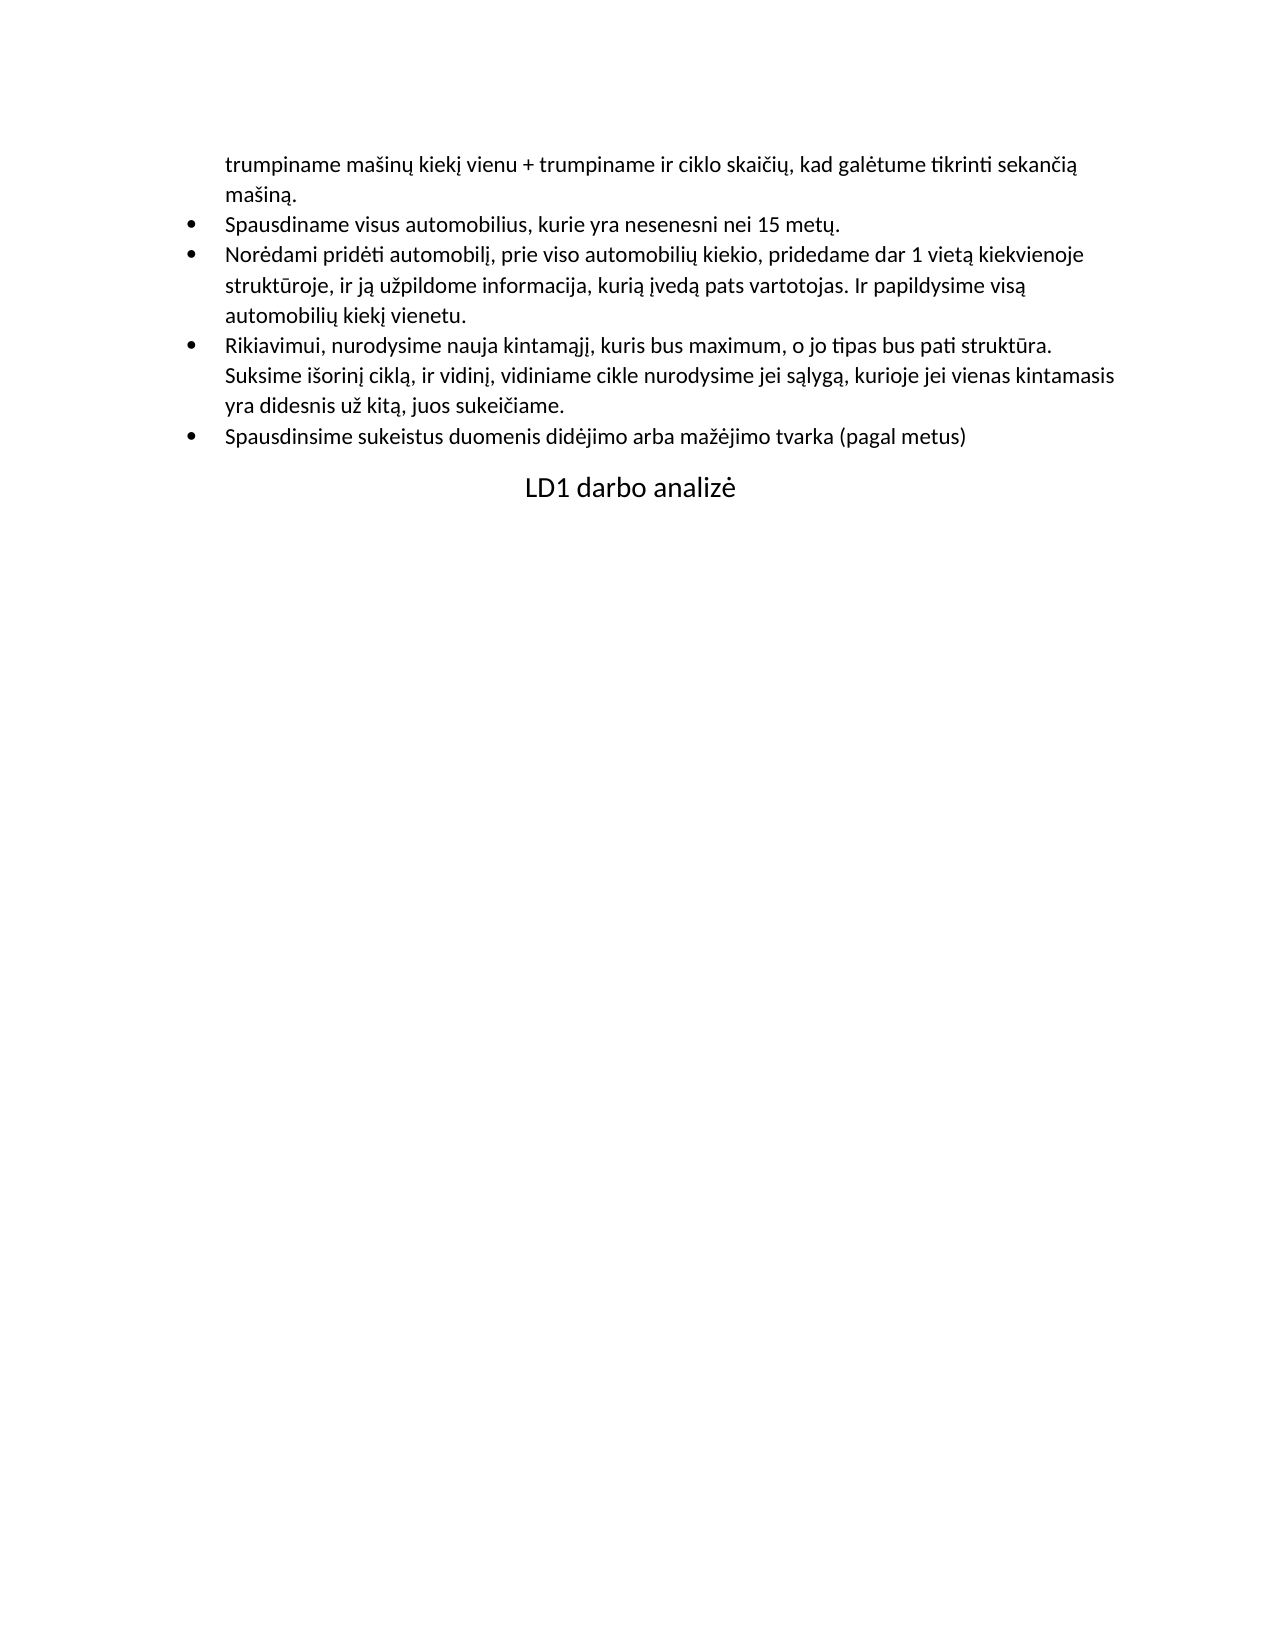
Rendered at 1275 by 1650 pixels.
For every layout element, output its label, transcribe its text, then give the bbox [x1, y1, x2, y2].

list Spausdinsime sukeistus duomenis didėjimo arba mažėjimo tvarka (pagal metus) [187, 422, 1125, 450]
list Spausdiname visus automobilius, kurie yra nesenesni nei 15 metų. [187, 210, 1125, 238]
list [187, 150, 1125, 208]
text LD1 darbo analizė [525, 469, 1125, 504]
list Norėdami pridėti automobilį, prie viso automobilių kiekio, pridedame dar 1 vietą kiekvienoje struktūroje, ir ją užpildome informacija, kurią įvedą pats vartotojas. Ir papildysime visą automobilių kiekį vienetu. [187, 241, 1125, 329]
list Rikiavimui, nurodysime nauja kintamąjį, kuris bus maximum, o jo tipas bus pati struktūra. Suksime išorinį ciklą, ir vidinį, vidiniame cikle nurodysime jei sąlygą, kurioje jei vienas kintamasis yra didesnis už kitą, juos sukeičiame. [187, 331, 1125, 420]
